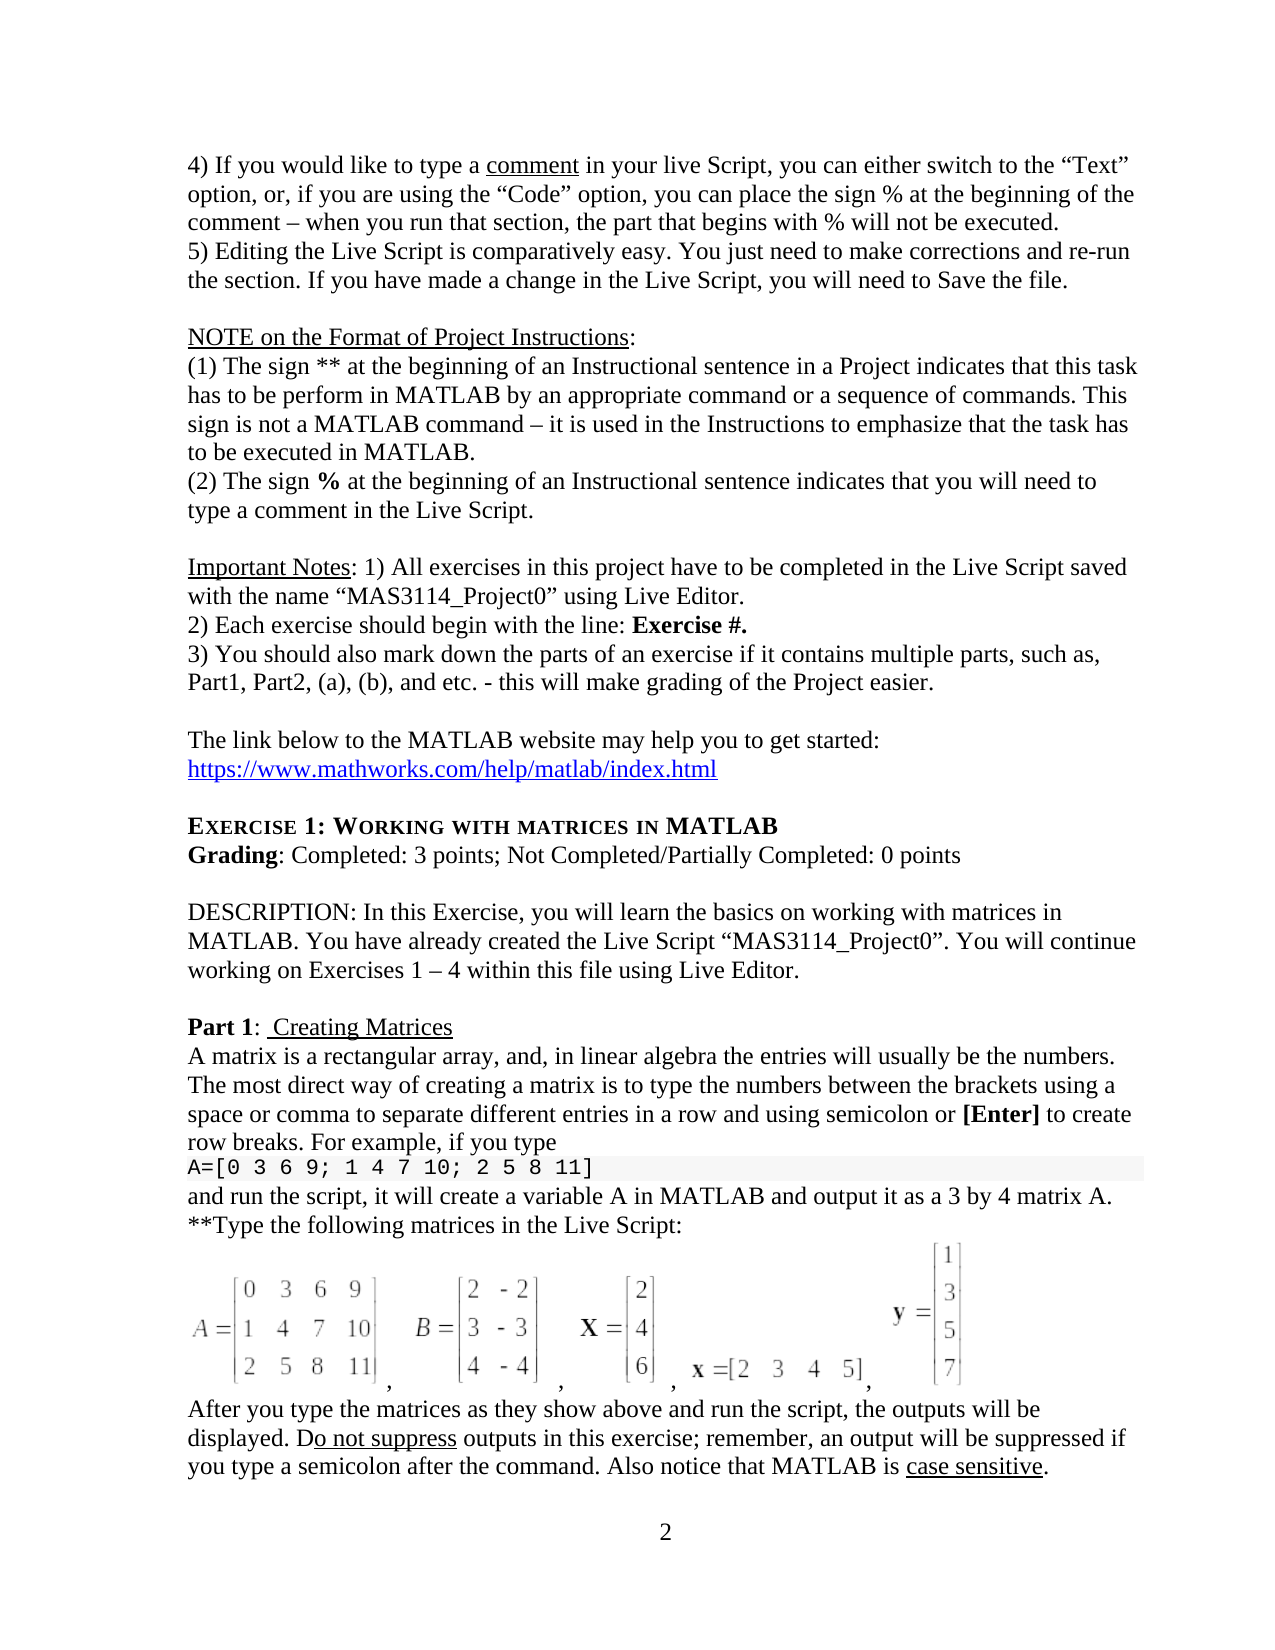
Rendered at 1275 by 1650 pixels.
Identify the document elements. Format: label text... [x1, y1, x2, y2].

text The link below to the MATLAB website may help you to get started: [187, 725, 1144, 754]
text A matrix is a rectangular array, and, in linear algebra the entries will usually be the numbers. The most direct way of creating a matrix is to type the numbers between the brackets using a space or comma to separate different entries in a row and using semicolon or [Enter] to create row breaks. For example, if you type [187, 1041, 1144, 1156]
text Exercise 1: Working with matrices in MATLAB [187, 811, 1144, 840]
text , , , , [187, 1238, 1144, 1394]
text 5) Editing the Live Script is comparatively easy. You just need to make corrections and re-run the section. If you have made a change in the Live Script, you will need to Save the file. [187, 236, 1144, 294]
text DESCRIPTION: In this Exercise, you will learn the basics on working with matrices in MATLAB. You have already created the Live Script “MAS3114_Project0”. You will continue working on Exercises 1 – 4 within this file using Live Editor. [187, 897, 1144, 984]
text **Type the following matrices in the Live Script: [187, 1210, 1144, 1238]
text Important Notes: 1) All exercises in this project have to be completed in the Live Script saved with the name “MAS3114_Project0” using Live Editor. [187, 552, 1144, 610]
text 2) Each exercise should begin with the line: Exercise #. [187, 610, 1144, 639]
text (1) The sign ** at the beginning of an Instructional sentence in a Project indicates that this task has to be perform in MATLAB by an appropriate command or a sequence of commands. This sign is not a MATLAB command – it is used in the Instructions to emphasize that the task has to be executed in MATLAB. [187, 351, 1144, 466]
text A=[0 3 6 9; 1 4 7 10; 2 5 8 11] [187, 1156, 1144, 1181]
text and run the script, it will create a variable A in MATLAB and output it as a 3 by 4 matrix A. [187, 1181, 1144, 1210]
text NOTE on the Format of Project Instructions: [187, 322, 1144, 351]
text Part 1: Creating Matrices [187, 1012, 1144, 1041]
text (2) The sign % at the beginning of an Instructional sentence indicates that you will need to type a comment in the Live Script. [187, 466, 1144, 524]
text After you type the matrices as they show above and run the script, the outputs will be displayed. Do not suppress outputs in this exercise; remember, an output will be suppressed if you type a semicolon after the command. Also notice that MATLAB is case sensitive. [187, 1394, 1144, 1480]
text 4) If you would like to type a comment in your live Script, you can either switch to the “Text” option, or, if you are using the “Code” option, you can place the sign % at the beginning of the comment – when you run that section, the part that begins with % will not be executed. [187, 150, 1144, 236]
text 3) You should also mark down the parts of an exercise if it contains multiple parts, such as, Part1, Part2, (a), (b), and etc. - this will make grading of the Project easier. [187, 639, 1144, 696]
text Grading: Completed: 3 points; Not Completed/Partially Completed: 0 points [187, 840, 1144, 869]
text https://www.mathworks.com/help/matlab/index.html [187, 754, 1144, 782]
